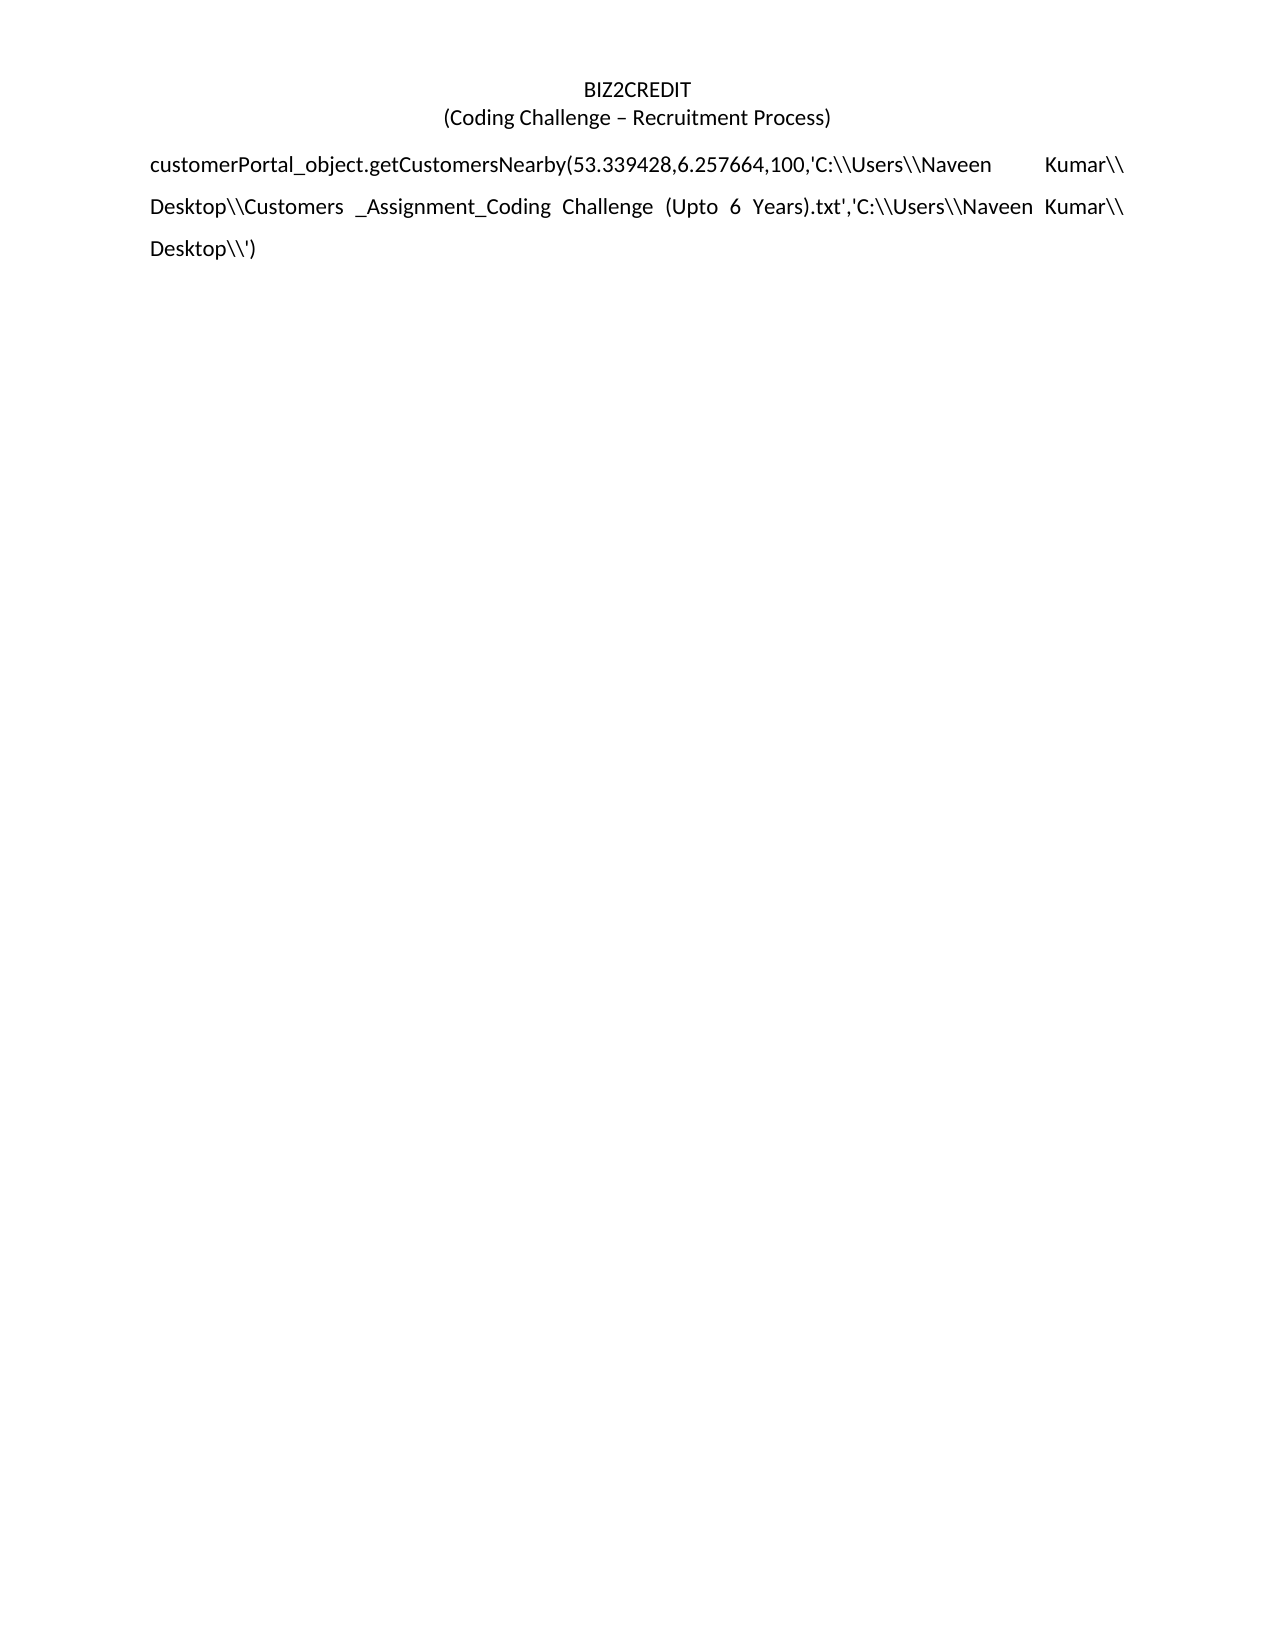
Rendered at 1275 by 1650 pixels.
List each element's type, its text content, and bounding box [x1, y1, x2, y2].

text customerPortal_object.getCustomersNearby(53.339428,6.257664,100,'C:\\Users\\Naveen Kumar\\Desktop\\Customers _Assignment_Coding Challenge (Upto 6 Years).txt','C:\\Users\\Naveen Kumar\\Desktop\\') [150, 150, 1125, 262]
